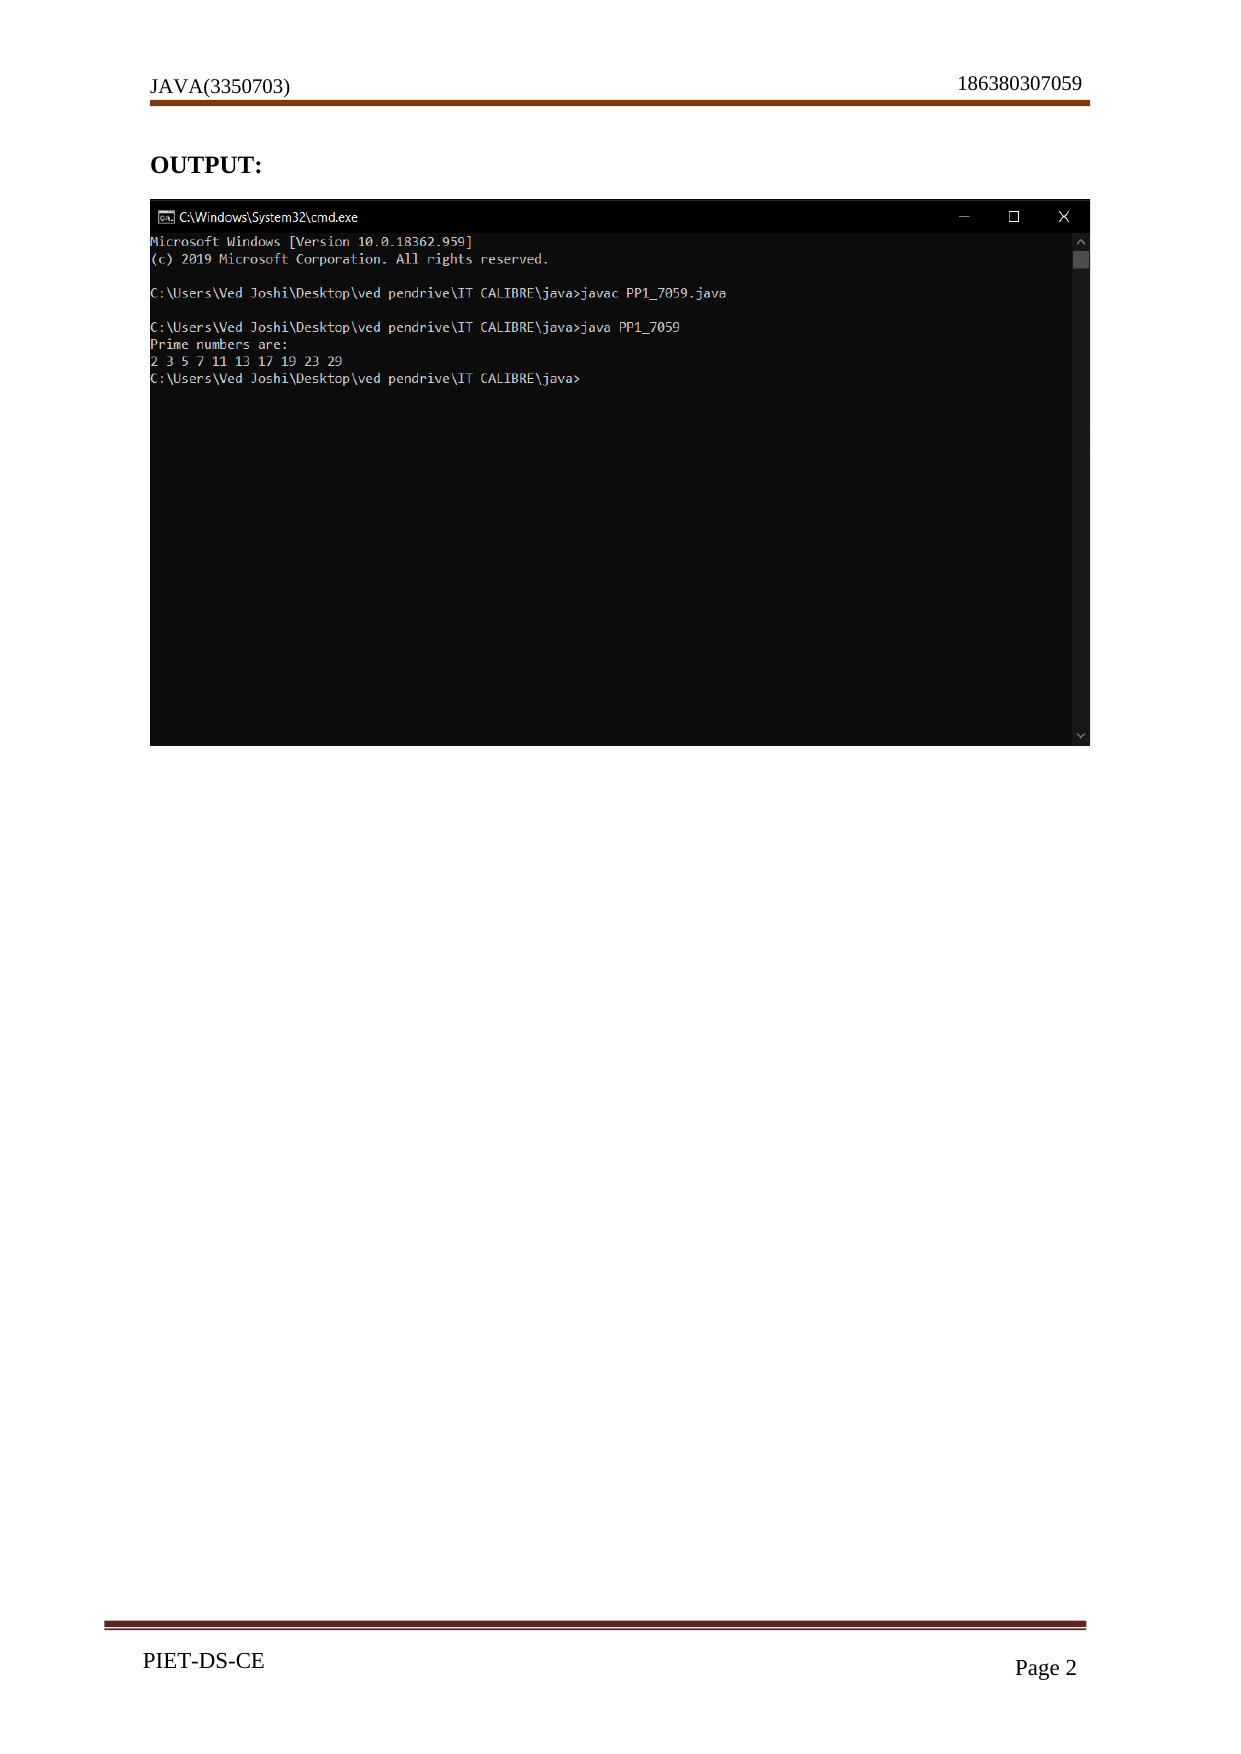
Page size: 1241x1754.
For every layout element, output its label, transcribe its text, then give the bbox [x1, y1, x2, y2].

subtitle OUTPUT: [150, 150, 1090, 179]
picture [150, 199, 1091, 746]
